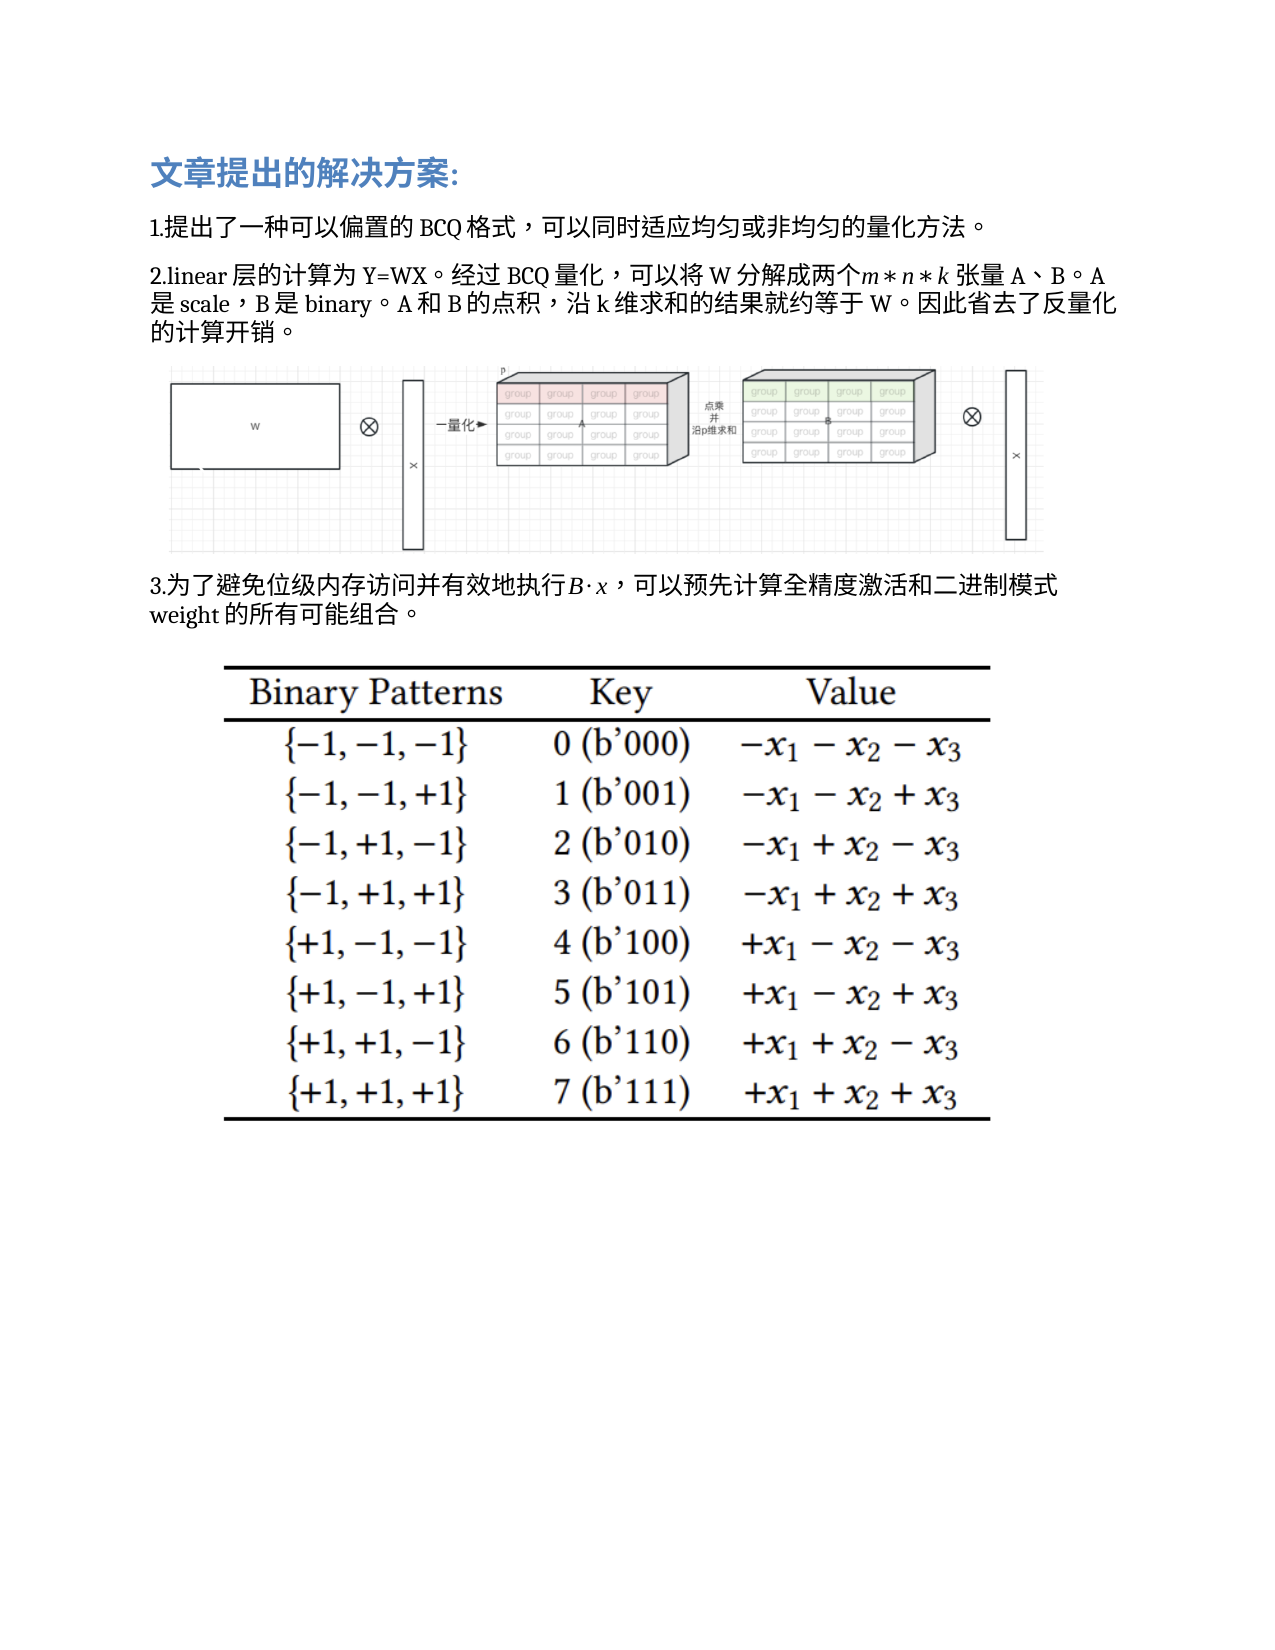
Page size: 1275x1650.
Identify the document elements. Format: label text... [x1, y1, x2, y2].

picture [168, 629, 1044, 1172]
picture [168, 366, 1044, 554]
subtitle 文章提出的解决方案: [150, 150, 1125, 195]
text 1.提出了一种可以偏置的BCQ格式，可以同时适应均匀或非均匀的量化方法。 [150, 214, 1125, 243]
text 2.linear层的计算为Y=WX。经过BCQ量化，可以将W分解成两个 张量A、B。A是scale，B是binary。A和B的点积，沿k维求和的结果就约等于W。因此省去了反量化的计算开销。 [150, 262, 1125, 348]
